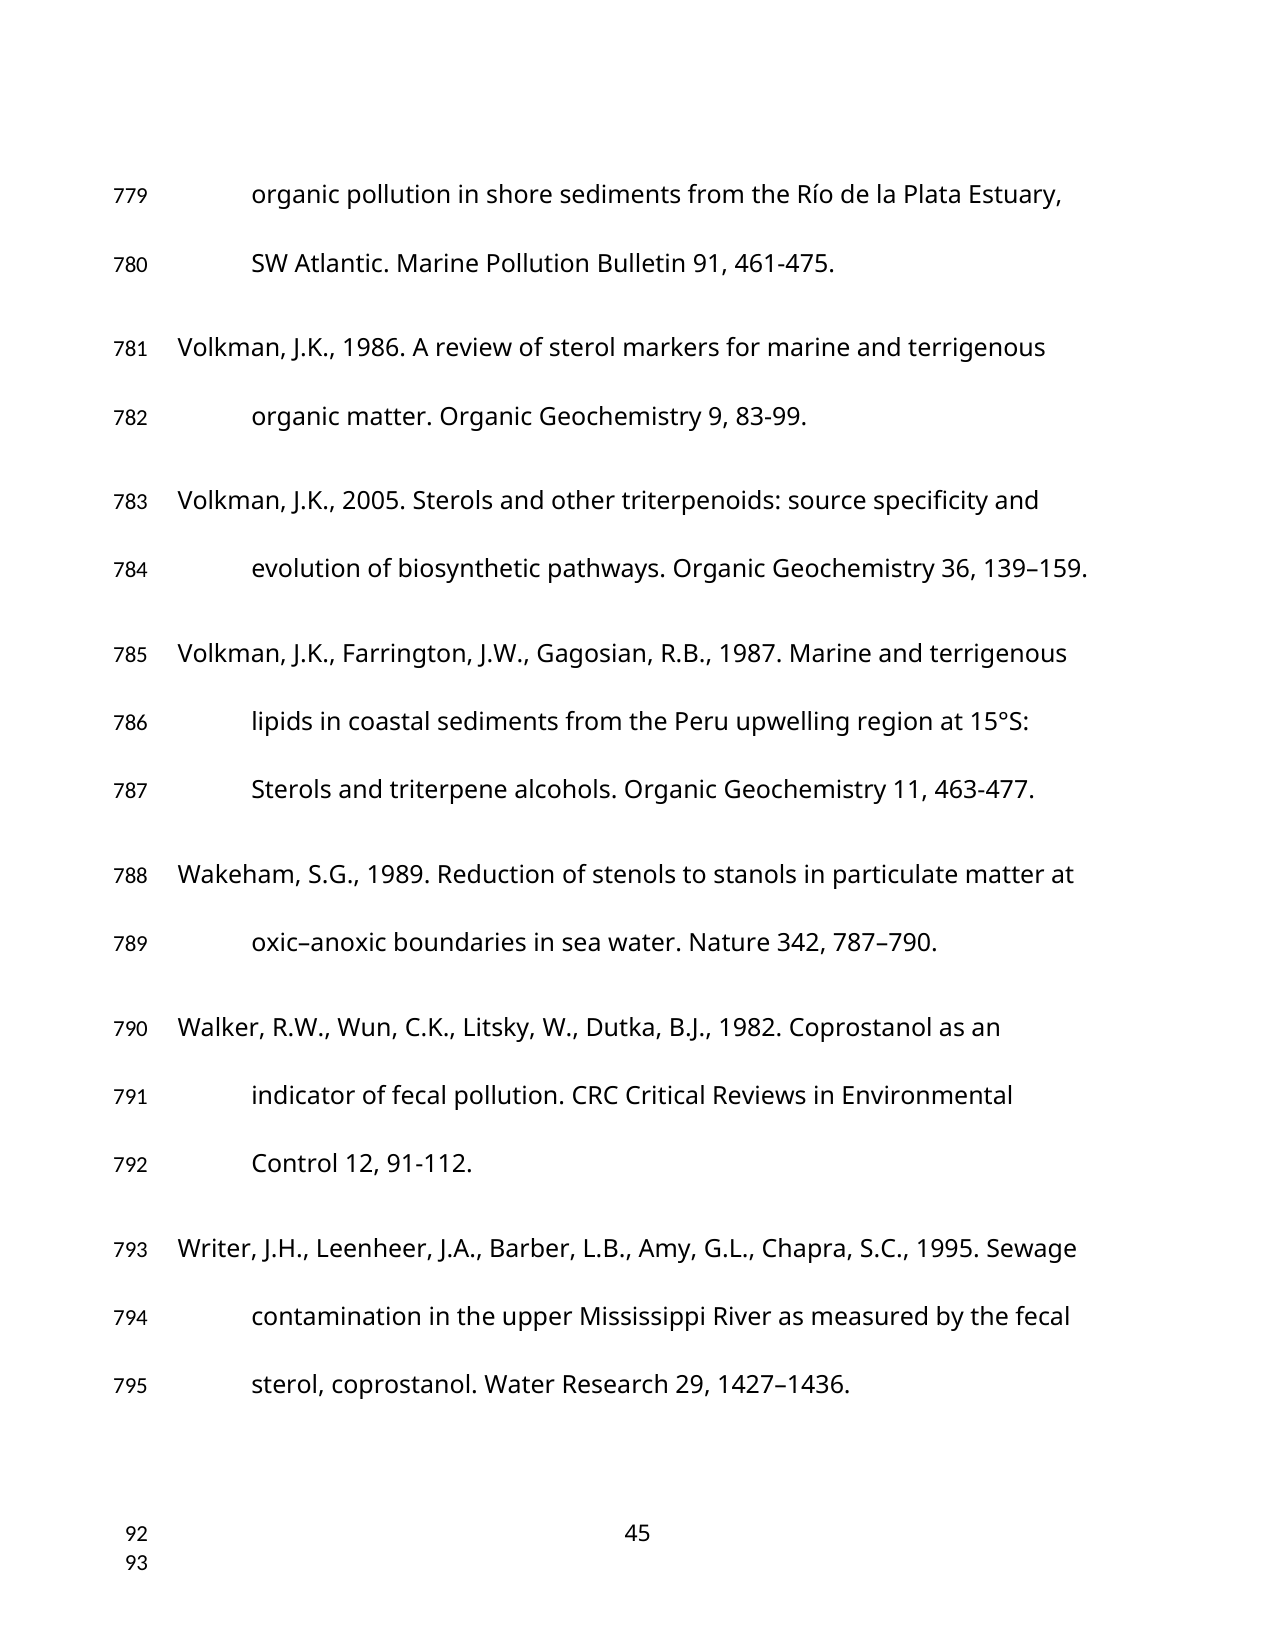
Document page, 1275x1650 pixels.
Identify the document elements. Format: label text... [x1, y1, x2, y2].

text Volkman, J.K., 2005. Sterols and other triterpenoids: source specificity and evolution of biosynthetic pathways. Organic Geochemistry 36, 139–159. [177, 483, 1098, 585]
text Walker, R.W., Wun, C.K., Litsky, W., Dutka, B.J., 1982. Coprostanol as an indicator of fecal pollution. CRC Critical Reviews in Environmental Control 12, 91-112. [177, 1010, 1098, 1180]
text Writer, J.H., Leenheer, J.A., Barber, L.B., Amy, G.L., Chapra, S.C., 1995. Sewage contamination in the upper Mississippi River as measured by the fecal sterol, coprostanol. Water Research 29, 1427–1436. [177, 1231, 1098, 1401]
text Volkman, J.K., Farrington, J.W., Gagosian, R.B., 1987. Marine and terrigenous lipids in coastal sediments from the Peru upwelling region at 15°S: Sterols and triterpene alcohols. Organic Geochemistry 11, 463-477. [177, 636, 1098, 806]
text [177, 177, 1098, 279]
text Volkman, J.K., 1986. A review of sterol markers for marine and terrigenous organic matter. Organic Geochemistry 9, 83-99. [177, 330, 1098, 432]
text Wakeham, S.G., 1989. Reduction of stenols to stanols in particulate matter at oxic–anoxic boundaries in sea water. Nature 342, 787–790. [177, 857, 1098, 959]
